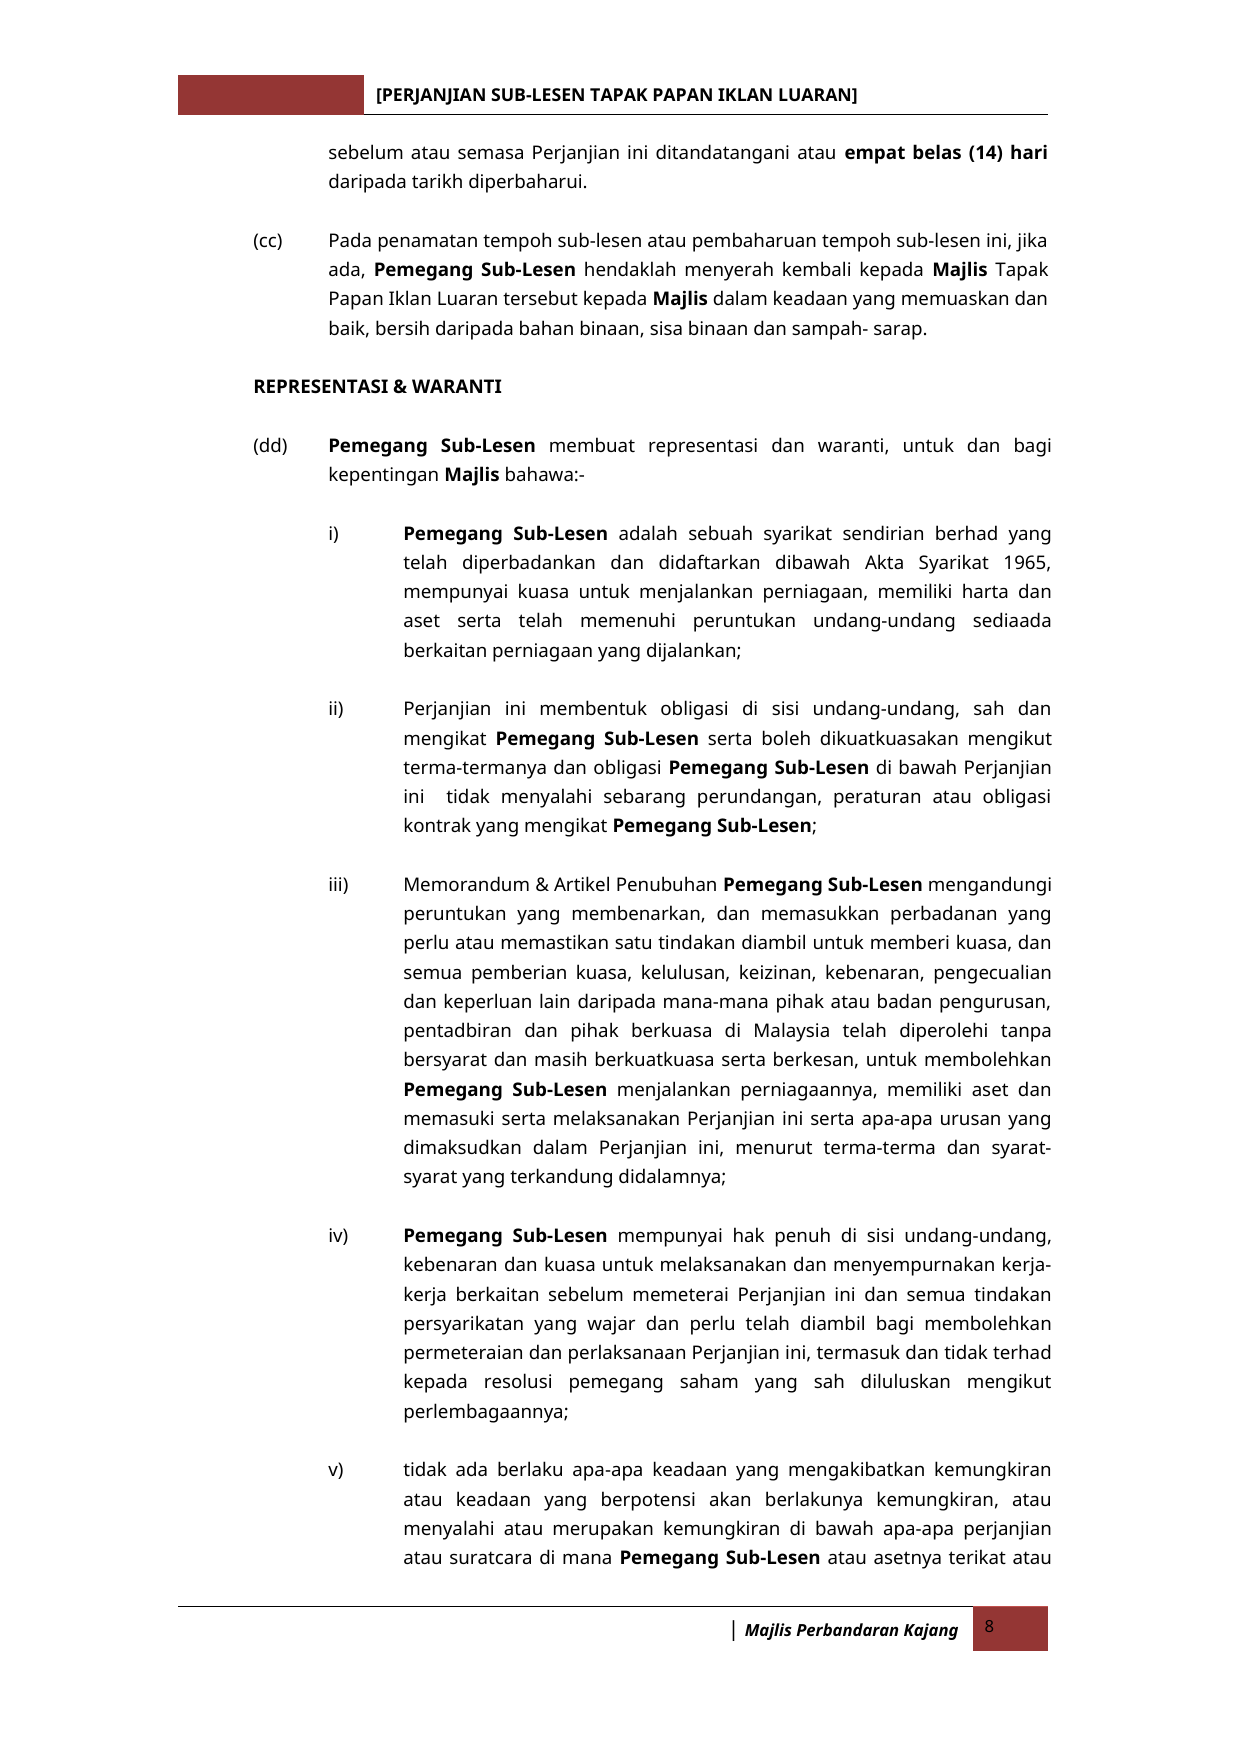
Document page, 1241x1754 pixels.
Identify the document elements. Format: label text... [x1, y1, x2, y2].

list Pemegang Sub-Lesen membuat representasi dan waranti, untuk dan bagi kepentingan Majlis bahawa:- [253, 432, 1052, 487]
list Memorandum & Artikel Penubuhan Pemegang Sub-Lesen mengandungi peruntukan yang membenarkan, dan memasukkan perbadanan yang perlu atau memastikan satu tindakan diambil untuk memberi kuasa, dan semua pemberian kuasa, kelulusan, keizinan, kebenaran, pengecualian dan keperluan lain daripada mana-mana pihak atau badan pengurusan, pentadbiran dan pihak berkuasa di Malaysia telah diperolehi tanpa bersyarat dan masih berkuatkuasa serta berkesan, untuk membolehkan Pemegang Sub-Lesen menjalankan perniagaannya, memiliki aset dan memasuki serta melaksanakan Perjanjian ini serta apa-apa urusan yang dimaksudkan dalam Perjanjian ini, menurut terma-terma dan syarat-syarat yang terkandung didalamnya; [328, 871, 1052, 1189]
list Pada penamatan tempoh sub-lesen atau pembaharuan tempoh sub-lesen ini, jika ada, Pemegang Sub-Lesen hendaklah menyerah kembali kepada Majlis Tapak Papan Iklan Luaran tersebut kepada Majlis dalam keadaan yang memuaskan dan baik, bersih daripada bahan binaan, sisa binaan dan sampah- sarap. [253, 227, 1048, 341]
list Pemegang Sub-Lesen mempunyai hak penuh di sisi undang-undang, kebenaran dan kuasa untuk melaksanakan dan menyempurnakan kerja-kerja berkaitan sebelum memeterai Perjanjian ini dan semua tindakan persyarikatan yang wajar dan perlu telah diambil bagi membolehkan permeteraian dan perlaksanaan Perjanjian ini, termasuk dan tidak terhad kepada resolusi pemegang saham yang sah diluluskan mengikut perlembagaannya; [328, 1222, 1052, 1423]
list Perjanjian ini membentuk obligasi di sisi undang-undang, sah dan mengikat Pemegang Sub-Lesen serta boleh dikuatkuasakan mengikut terma-termanya dan obligasi Pemegang Sub-Lesen di bawah Perjanjian ini tidak menyalahi sebarang perundangan, peraturan atau obligasi kontrak yang mengikat Pemegang Sub-Lesen; [328, 696, 1052, 838]
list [253, 139, 1048, 194]
list Pemegang Sub-Lesen adalah sebuah syarikat sendirian berhad yang telah diperbadankan dan didaftarkan dibawah Akta Syarikat 1965, mempunyai kuasa untuk menjalankan perniagaan, memiliki harta dan aset serta telah memenuhi peruntukan undang-undang sediaada berkaitan perniagaan yang dijalankan; [328, 520, 1052, 662]
list REPRESENTASI & WARANTI [253, 373, 1048, 399]
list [328, 1457, 1052, 1570]
